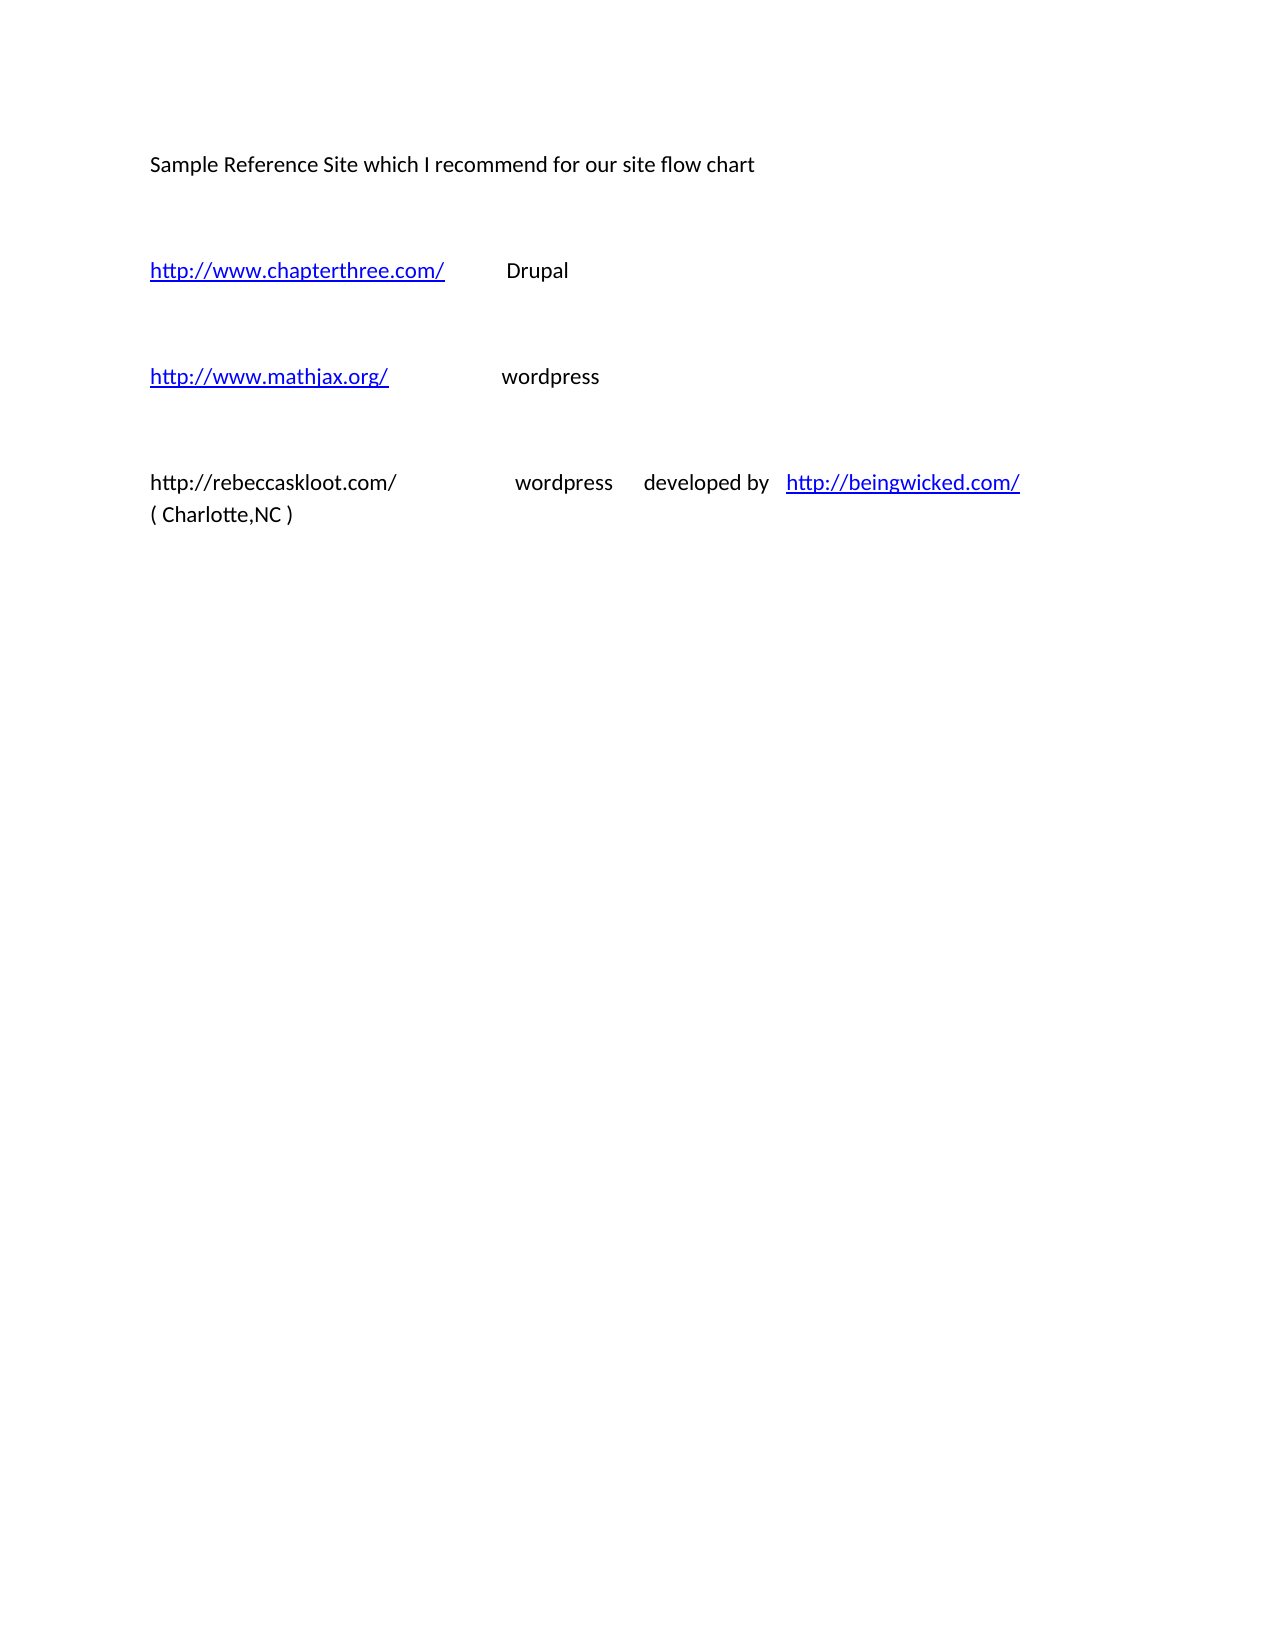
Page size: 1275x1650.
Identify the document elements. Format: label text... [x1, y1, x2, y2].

text http://rebeccaskloot.com/ wordpress developed by http://beingwicked.com/ ( Charlotte,NC ) [150, 468, 1125, 528]
text http://www.chapterthree.com/ Drupal [150, 256, 1125, 284]
text Sample Reference Site which I recommend for our site flow chart [150, 150, 1125, 178]
text http://www.mathjax.org/ wordpress [150, 362, 1125, 390]
